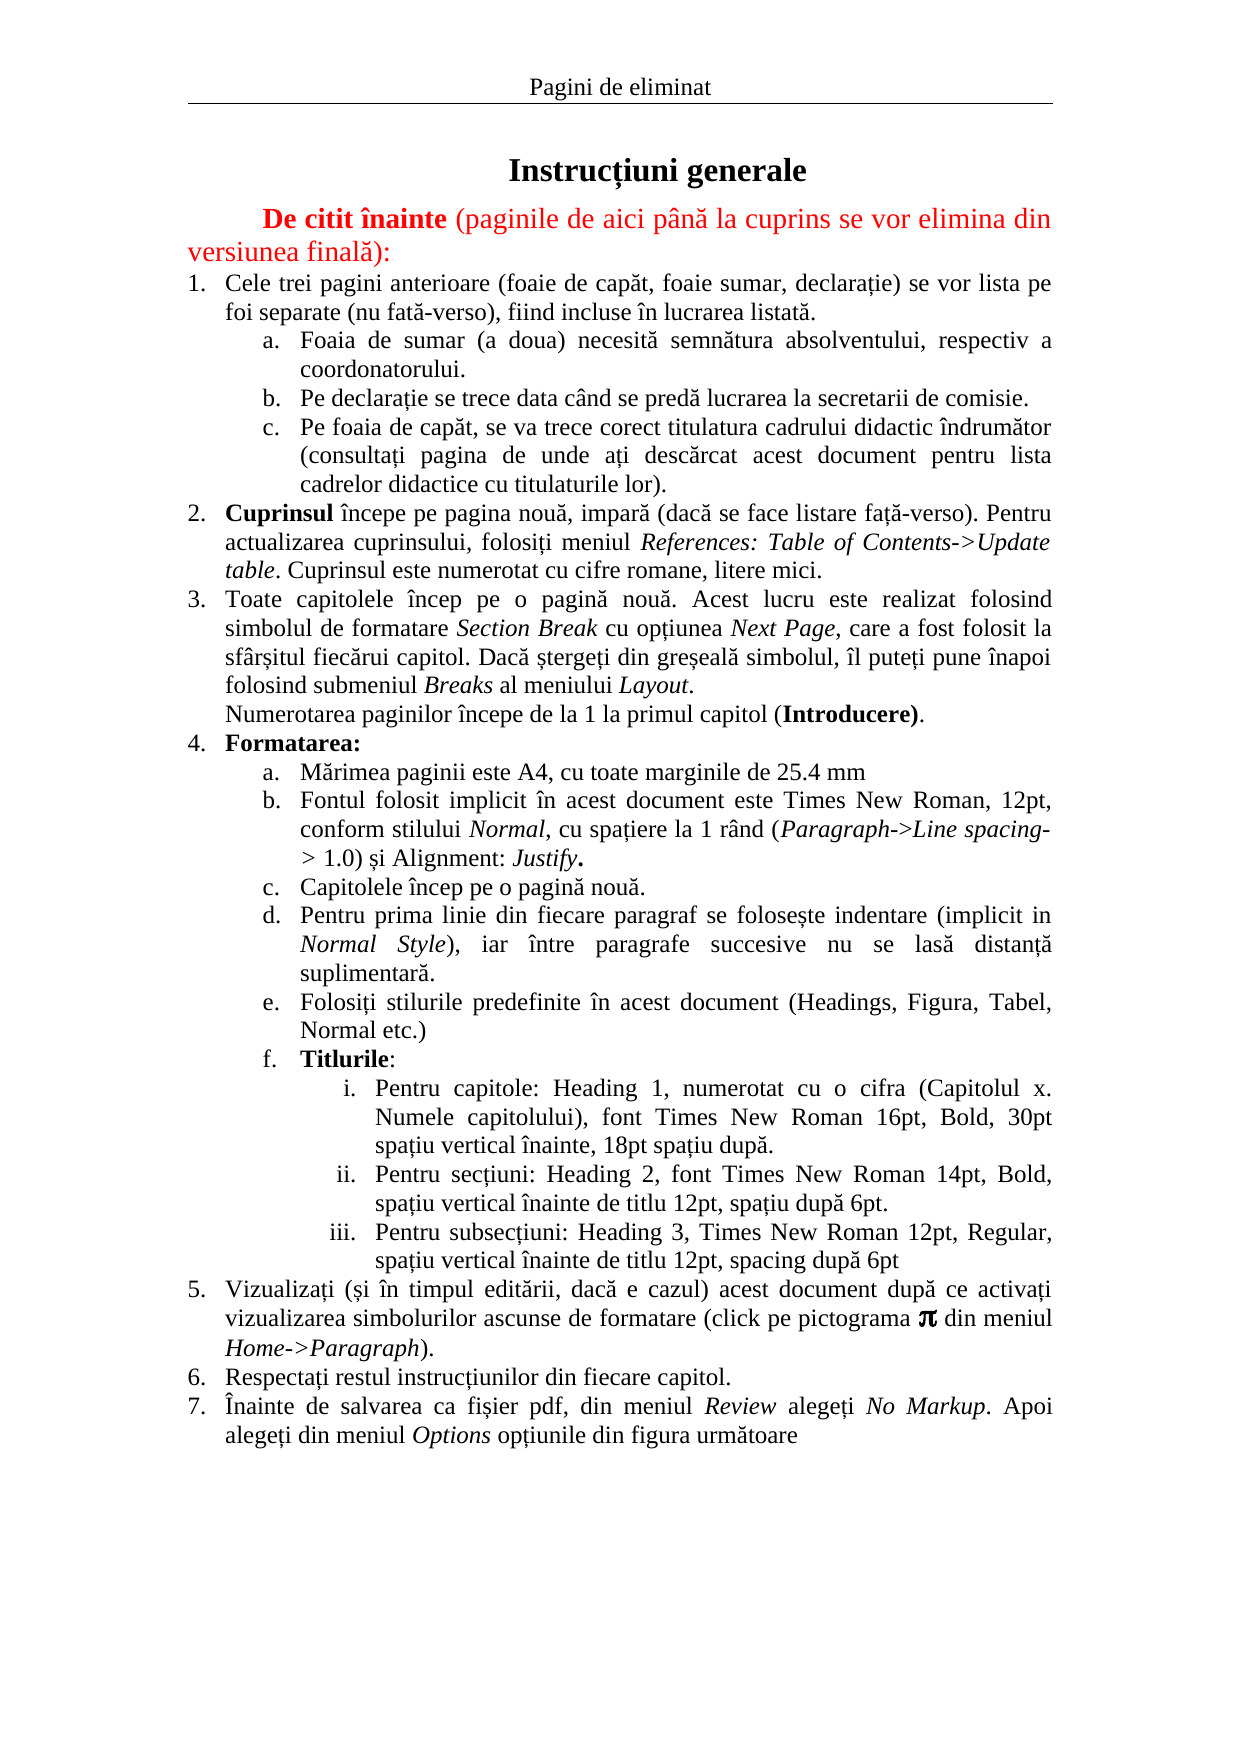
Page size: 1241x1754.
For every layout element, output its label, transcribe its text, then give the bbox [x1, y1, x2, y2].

list Toate capitolele încep pe o pagină nouă. Acest lucru este realizat folosind simbolul de formatare Section Break cu opțiunea Next Page, care a fost folosit la sfârșitul fiecărui capitol. Dacă ștergeți din greșeală simbolul, îl puteți pune înapoi folosind submeniul Breaks al meniului Layout. [187, 584, 1053, 699]
list Pentru capitole: Heading 1, numerotat cu o cifra (Capitolul x. Numele capitolului), font Times New Roman 16pt, Bold, 30pt spațiu vertical înainte, 18pt spațiu după. [356, 1073, 1053, 1159]
list Folosiți stilurile predefinite în acest document (Headings, Figura, Tabel, Normal etc.) [262, 987, 1053, 1044]
list Foaia de sumar (a doua) necesită semnătura absolventului, respectiv a coordonatorului. [262, 325, 1053, 383]
list Respectați restul instrucțiunilor din fiecare capitol. [187, 1362, 1053, 1391]
text De citit înainte (paginile de aici până la cuprins se vor elimina din versiunea finală): [187, 201, 1053, 268]
list Titlurile: [262, 1044, 1053, 1073]
list Numerotarea paginilor începe de la 1 la primul capitol (Introducere). [225, 699, 1053, 728]
list Fontul folosit implicit în acest document este Times New Roman, 12pt, conform stilului Normal, cu spațiere la 1 rând (Paragraph->Line spacing-> 1.0) și Alignment: Justify. [262, 785, 1053, 872]
list Pe declarație se trece data când se predă lucrarea la secretarii de comisie. [262, 383, 1053, 412]
list Cele trei pagini anterioare (foaie de capăt, foaie sumar, declarație) se vor lista pe foi separate (nu fată-verso), fiind incluse în lucrarea listată. [187, 268, 1053, 325]
text Instrucțiuni generale [187, 150, 1053, 188]
list Capitolele încep pe o pagină nouă. [262, 872, 1053, 900]
list Pe foaia de capăt, se va trece corect titulatura cadrului didactic îndrumător (consultați pagina de unde ați descărcat acest document pentru lista cadrelor didactice cu titulaturile lor). [262, 412, 1053, 498]
list Pentru prima linie din fiecare paragraf se folosește indentare (implicit in Normal Style), iar între paragrafe succesive nu se lasă distanță suplimentară. [262, 900, 1053, 987]
list Cuprinsul începe pe pagina nouă, impară (dacă se face listare față-verso). Pentru actualizarea cuprinsului, folosiți meniul References: Table of Contents->Update table. Cuprinsul este numerotat cu cifre romane, litere mici. [187, 498, 1053, 584]
list Pentru secțiuni: Heading 2, font Times New Roman 14pt, Bold, spațiu vertical înainte de titlu 12pt, spațiu după 6pt. [356, 1159, 1053, 1217]
list Mărimea paginii este A4, cu toate marginile de 25.4 mm [262, 757, 1053, 785]
list Pentru subsecțiuni: Heading 3, Times New Roman 12pt, Regular, spațiu vertical înainte de titlu 12pt, spacing după 6pt [356, 1217, 1053, 1274]
list Formatarea: [187, 728, 1053, 757]
list Înainte de salvarea ca fișier pdf, din meniul Review alegeți No Markup. Apoi alegeți din meniul Options opțiunile din figura următoare [187, 1391, 1053, 1448]
list Vizualizați (și în timpul editării, dacă e cazul) acest document după ce activați vizualizarea simbolurilor ascunse de formatare (click pe pictograma  din meniul Home->Paragraph). [187, 1274, 1053, 1362]
